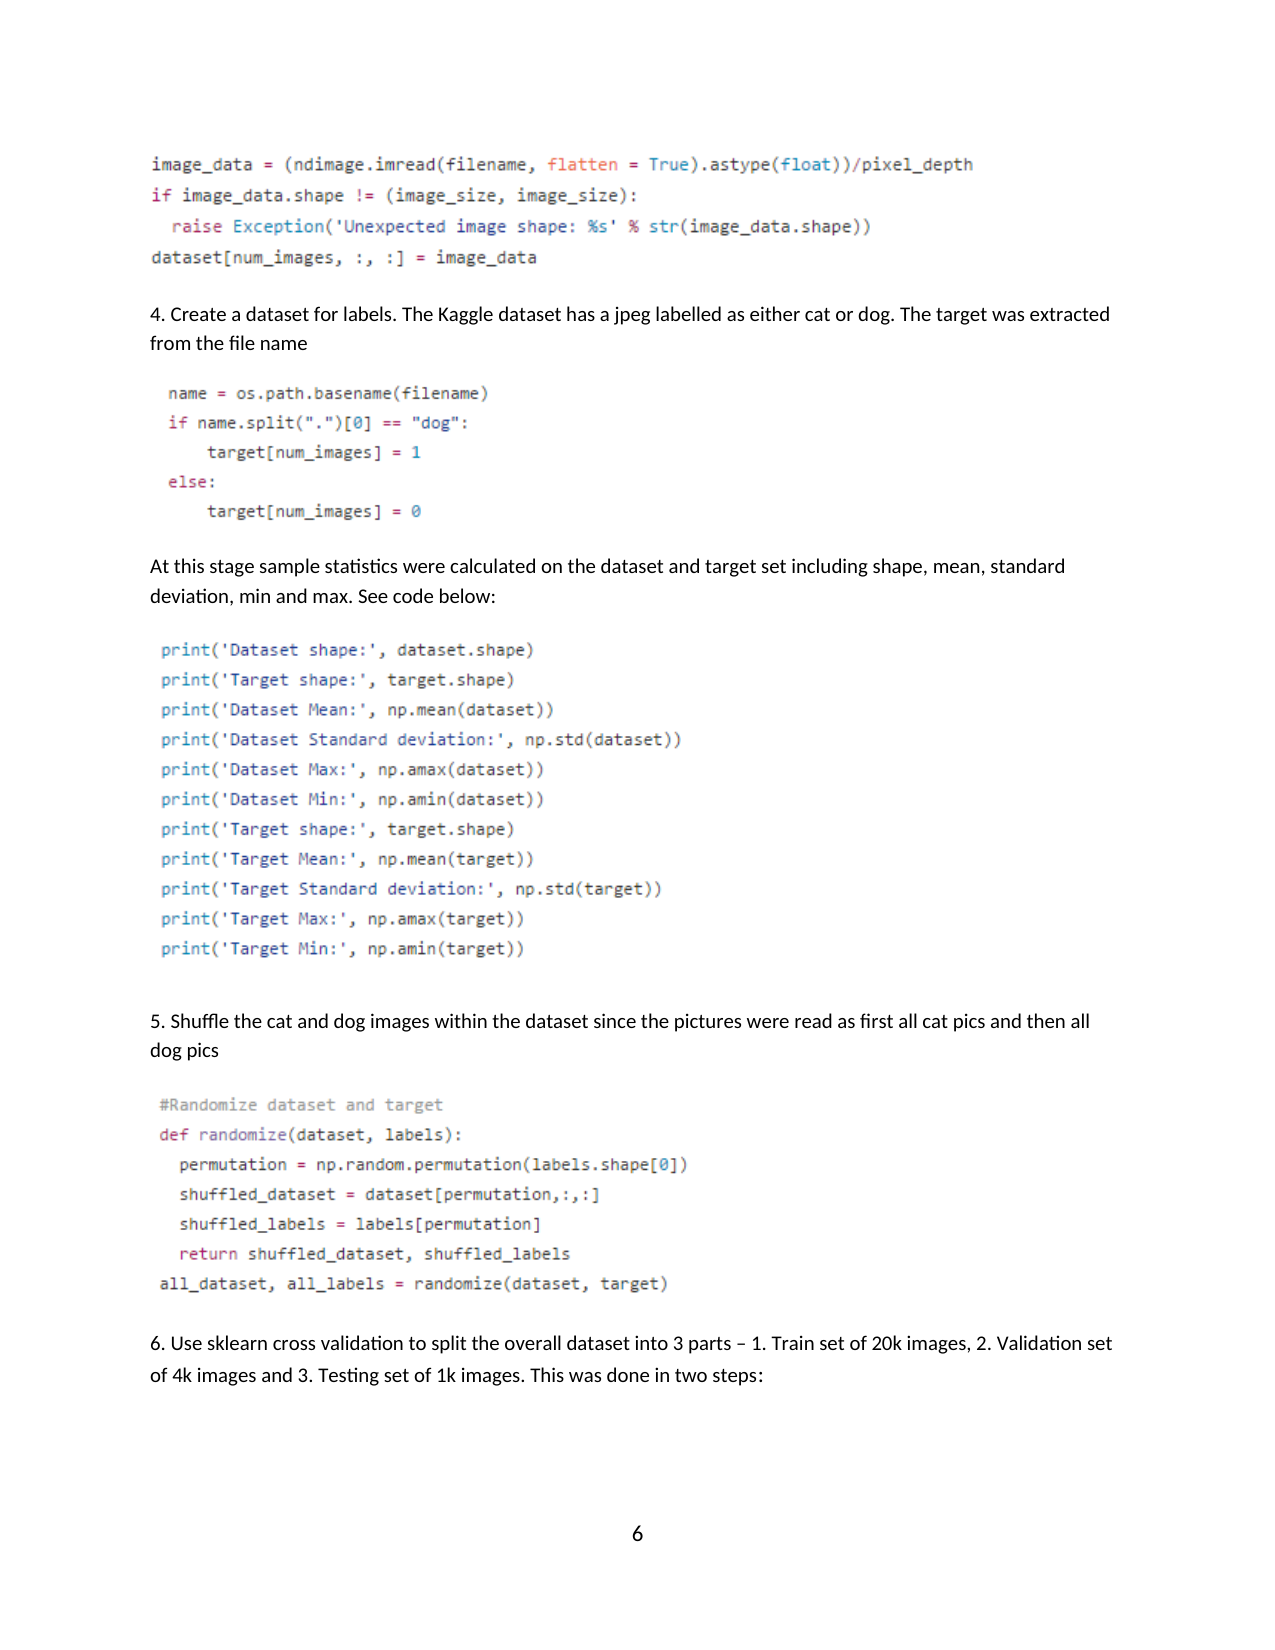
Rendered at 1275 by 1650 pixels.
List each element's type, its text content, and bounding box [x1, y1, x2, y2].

text 6. Use sklearn cross validation to split the overall dataset into 3 parts – 1. Train set of 20k images, 2. Validation set of 4k images and 3. Testing set of 1k images. This was done in two steps: [150, 1330, 1125, 1388]
text 5. Shuffle the cat and dog images within the dataset since the pictures were read as first all cat pics and then all dog pics [150, 1008, 1125, 1063]
picture [150, 150, 1039, 276]
picture [150, 380, 530, 529]
picture [150, 1087, 778, 1306]
picture [150, 632, 769, 983]
text 4. Create a dataset for labels. The Kaggle dataset has a jpeg labelled as either cat or dog. The target was extracted from the file name [150, 301, 1125, 356]
text At this stage sample statistics were calculated on the dataset and target set including shape, mean, standard deviation, min and max. See code below: [150, 554, 1125, 608]
